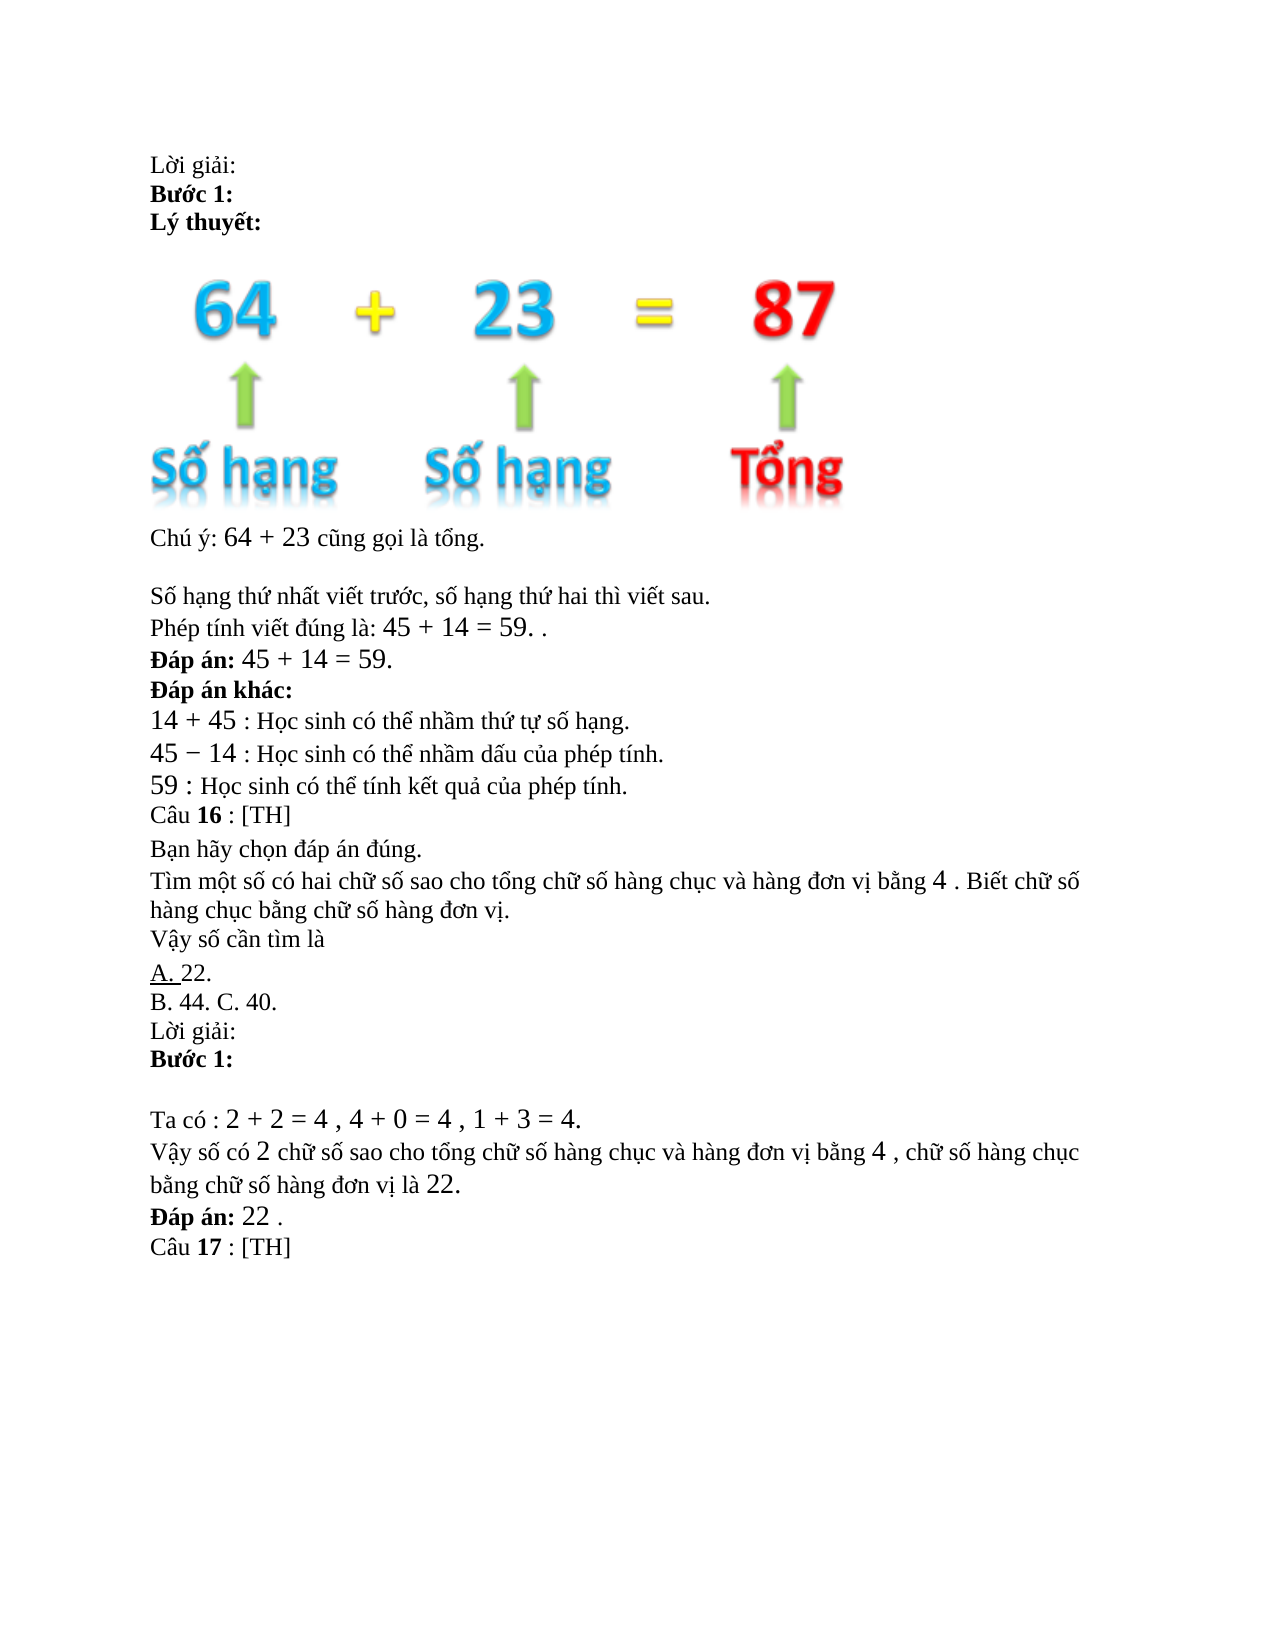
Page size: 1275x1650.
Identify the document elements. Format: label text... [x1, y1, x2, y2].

text A. 22. [150, 958, 1125, 987]
text Bước 1: [150, 179, 1125, 207]
text Lời giải: [150, 1016, 1125, 1044]
picture [150, 265, 854, 520]
text Lời giải: [150, 150, 1125, 179]
text Câu 16 : [TH] [150, 801, 1125, 829]
text Câu 17 : [TH] [150, 1232, 1125, 1260]
text B. 44. C. 40. [150, 987, 1125, 1016]
text Bước 1: [150, 1044, 1125, 1073]
text Ta có : 2 + 2 = 4 , 4 + 0 = 4 , 1 + 3 = 4. Vậy số có 2 chữ số sao cho tổng chữ số hàng chục và hàng đơn vị bằng 4 , chữ số hàng chục bằng chữ số hàng đơn vị là 22. Đáp án: 22 . [150, 1073, 1125, 1232]
text Bạn hãy chọn đáp án đúng. Tìm một số có hai chữ số sao cho tổng chữ số hàng chục và hàng đơn vị bằng 4 . Biết chữ số hàng chục bằng chữ số hàng đơn vị. Vậy số cần tìm là [150, 834, 1125, 953]
